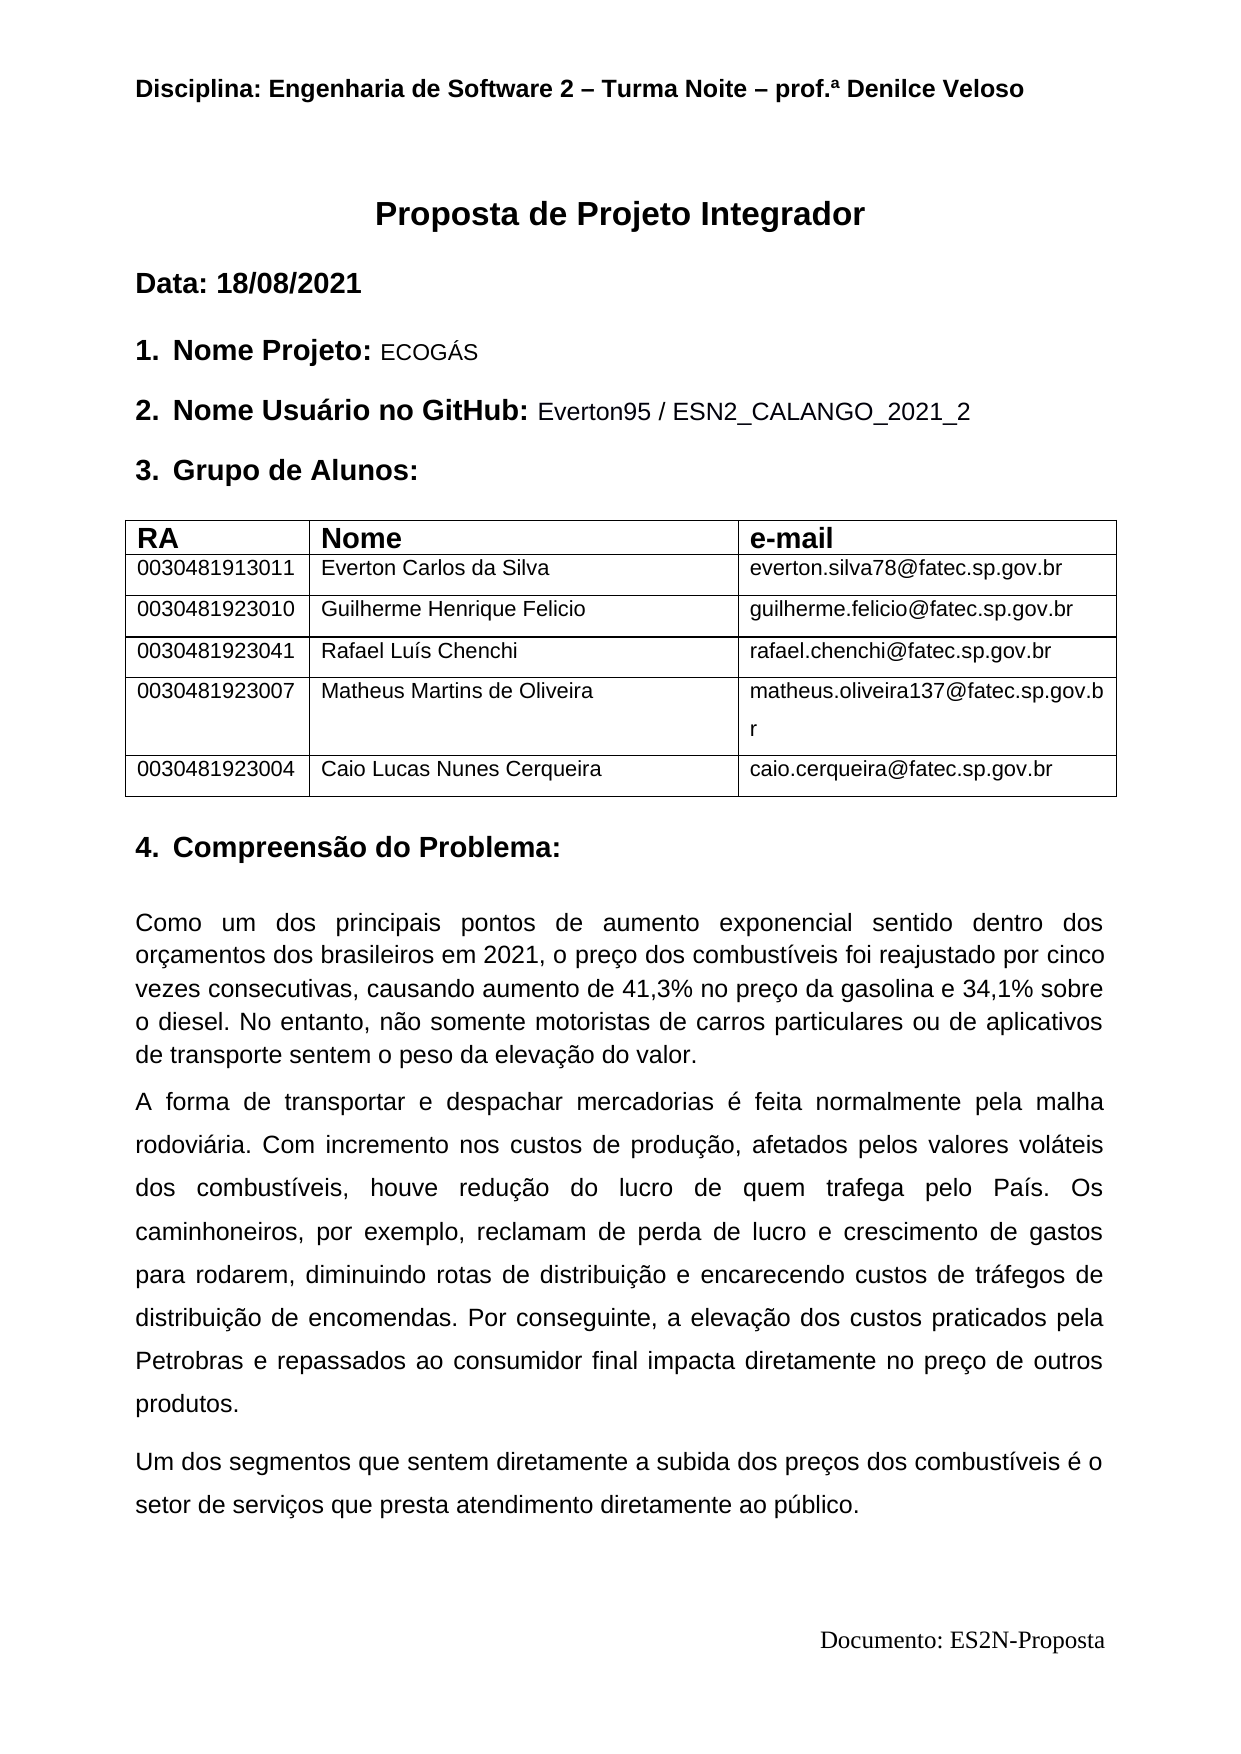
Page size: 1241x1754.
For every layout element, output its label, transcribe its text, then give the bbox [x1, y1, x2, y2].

table_header RA [126, 521, 309, 554]
table_cell 0030481923004 [126, 756, 309, 796]
table_header Nome [310, 521, 738, 554]
list Nome Projeto: ECOGÁS [135, 333, 1105, 366]
table_cell 0030481923010 [126, 596, 309, 636]
text Proposta de Projeto Integrador [135, 194, 1105, 232]
table_cell Rafael Luís Chenchi [310, 638, 738, 677]
table_cell rafael.chenchi@fatec.sp.gov.br [739, 638, 1116, 677]
table_cell 0030481913011 [126, 555, 309, 595]
text Um dos segmentos que sentem diretamente a subida dos preços dos combustíveis é o setor de serviços que presta atendimento diretamente ao público. [135, 1447, 1105, 1519]
table_cell caio.cerqueira@fatec.sp.gov.br [739, 756, 1116, 796]
table_cell Matheus Martins de Oliveira [310, 678, 738, 755]
table_cell everton.silva78@fatec.sp.gov.br [739, 555, 1116, 595]
text Data: 18/08/2021 [135, 266, 1105, 299]
table_cell guilherme.felicio@fatec.sp.gov.br [739, 596, 1116, 636]
list Compreensão do Problema: [135, 830, 1105, 864]
text A forma de transportar e despachar mercadorias é feita normalmente pela malha rodoviária. Com incremento nos custos de produção, afetados pelos valores voláteis dos combustíveis, houve redução do lucro de quem trafega pelo País. Os caminhoneiros, por exemplo, reclamam de perda de lucro e crescimento de gastos para rodarem, diminuindo rotas de distribuição e encarecendo custos de tráfegos de distribuição de encomendas. Por conseguinte, a elevação dos custos praticados pela Petrobras e repassados ao consumidor final impacta diretamente no preço de outros produtos. [135, 1087, 1105, 1418]
list Nome Usuário no GitHub: Everton95 / ESN2_CALANGO_2021_2 [135, 393, 1105, 426]
table_cell Guilherme Henrique Felicio [310, 596, 738, 636]
text Como um dos principais pontos de aumento exponencial sentido dentro dos orçamentos dos brasileiros em 2021, o preço dos combustíveis foi reajustado por cinco vezes consecutivas, causando aumento de 41,3% no preço da gasolina e 34,1% sobre o diesel. No entanto, não somente motoristas de carros particulares ou de aplicativos de transporte sentem o peso da elevação do valor. [135, 907, 1105, 1068]
table_cell Everton Carlos da Silva [310, 555, 738, 595]
list Grupo de Alunos: [135, 453, 1105, 486]
table_header e-mail [739, 521, 1116, 554]
table_cell 0030481923041 [126, 638, 309, 677]
table_cell 0030481923007 [126, 678, 309, 755]
table_cell Caio Lucas Nunes Cerqueira [310, 756, 738, 796]
table_cell matheus.oliveira137@fatec.sp.gov.br [739, 678, 1116, 755]
